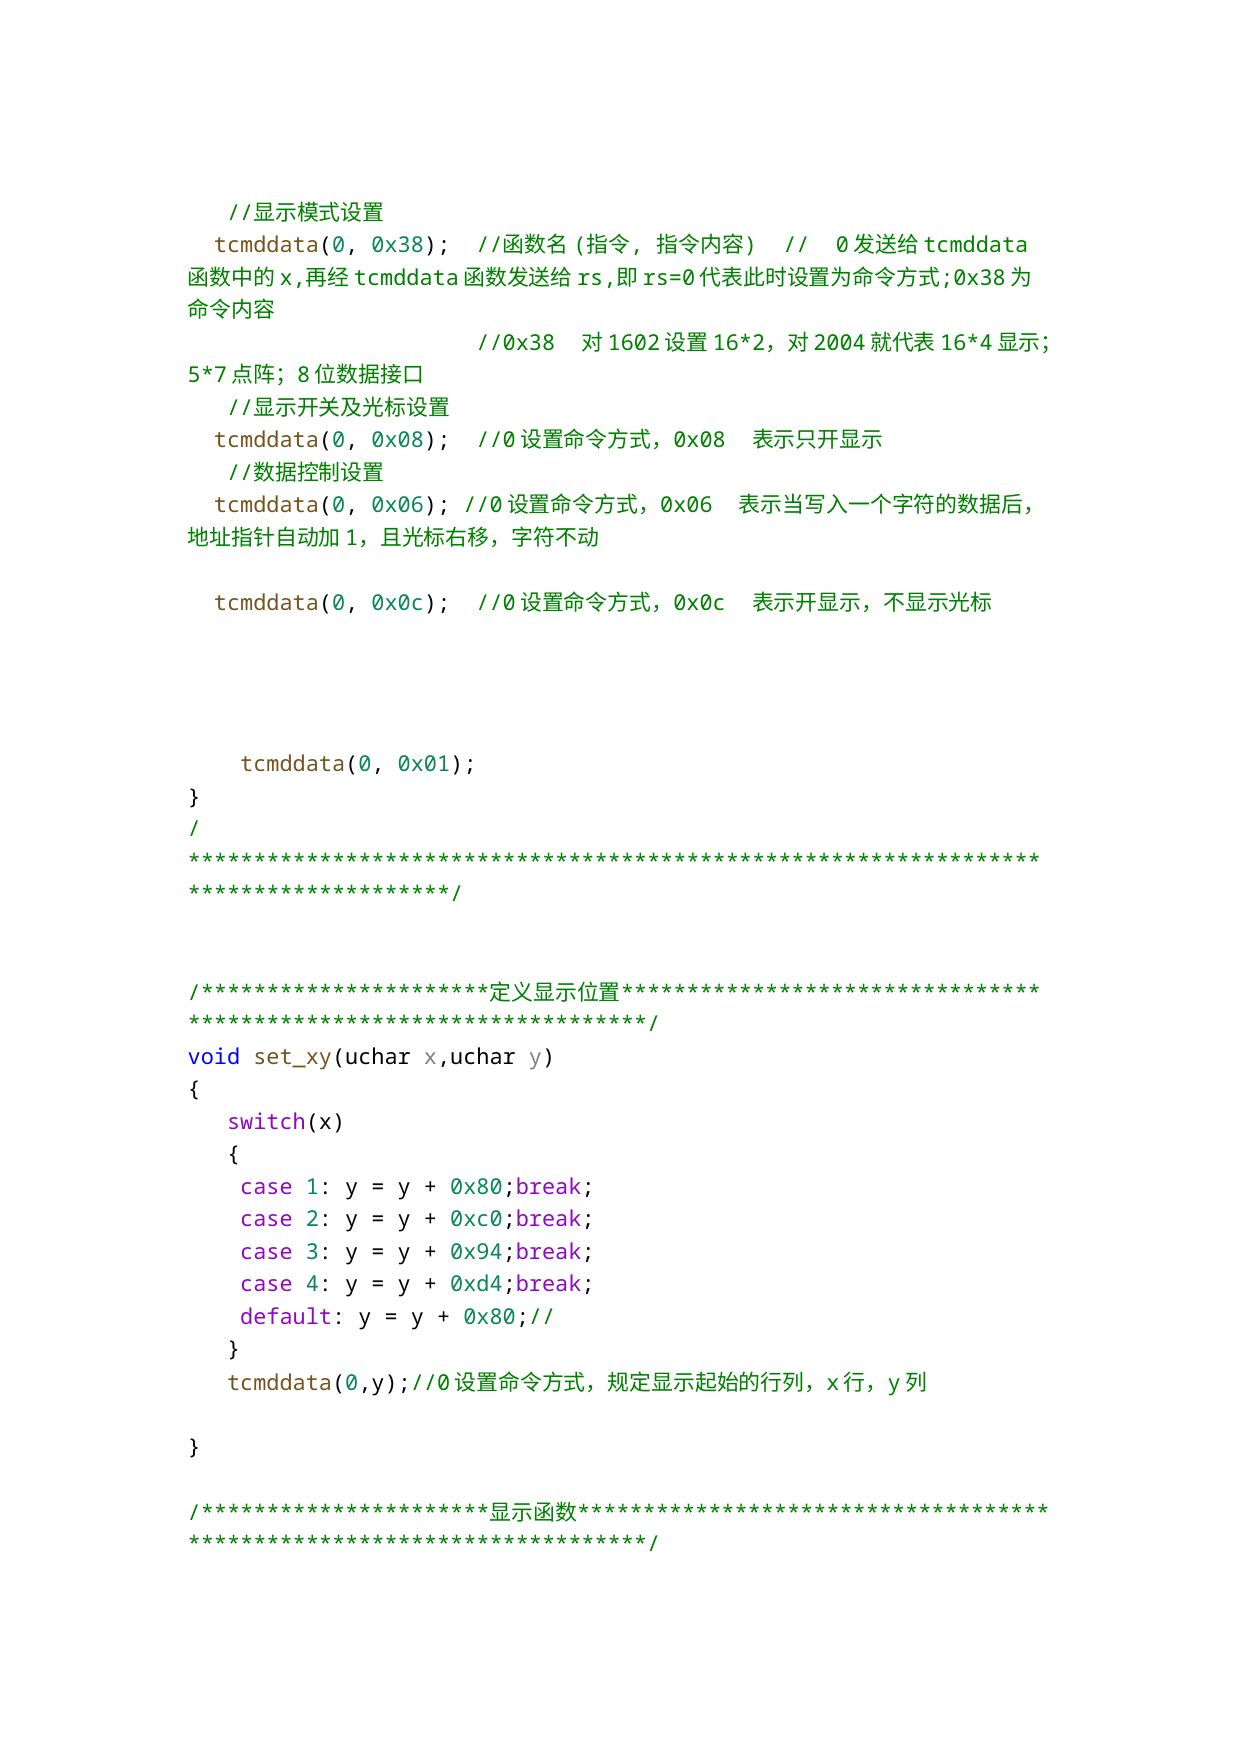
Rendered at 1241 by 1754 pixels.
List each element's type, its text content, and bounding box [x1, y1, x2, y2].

text //0x38 对1602设置16*2，对2004就代表16*4显示；5*7点阵；8位数据接口 [187, 324, 1053, 389]
text { [187, 1137, 1053, 1169]
text tcmddata(0, 0x0c); //0设置命令方式，0x0c 表示开显示，不显示光标 [187, 584, 1053, 617]
text default: y = y + 0x80;// [187, 1299, 1053, 1332]
text case 2: y = y + 0xc0;break; [187, 1202, 1053, 1234]
text tcmddata(0,y);//0设置命令方式，规定显示起始的行列，x行，y列 [187, 1364, 1053, 1397]
text } [187, 779, 1053, 812]
text tcmddata(0, 0x38); //函数名 (指令, 指令内容) // 0发送给tcmddata函数中的x,再经tcmddata函数发送给rs,即rs=0代表此时设置为命令方式;0x38为命令内容 [187, 227, 1053, 324]
text /**********************定义显示位置*******************************************************************/ [187, 974, 1053, 1039]
text /*************************************************************************************/ [187, 812, 1053, 909]
text case 4: y = y + 0xd4;break; [187, 1267, 1053, 1299]
text tcmddata(0, 0x06); //0设置命令方式，0x06 表示当写入一个字符的数据后，地址指针自动加1，且光标右移，字符不动 [187, 487, 1053, 552]
text /**********************显示函数***********************************************************************/ [187, 1494, 1053, 1559]
text tcmddata(0, 0x08); //0设置命令方式，0x08 表示只开显示 [187, 422, 1053, 454]
text void set_xy(uchar x,uchar y) [187, 1039, 1053, 1072]
text { [187, 1072, 1053, 1104]
text } [187, 1332, 1053, 1364]
text tcmddata(0, 0x01); [187, 747, 1053, 779]
text //显示模式设置 [187, 194, 1053, 227]
text //显示开关及光标设置 [187, 389, 1053, 422]
text switch(x) [187, 1104, 1053, 1137]
text } [187, 1429, 1053, 1462]
text case 3: y = y + 0x94;break; [187, 1234, 1053, 1267]
text case 1: y = y + 0x80;break; [187, 1169, 1053, 1202]
text //数据控制设置 [187, 454, 1053, 487]
